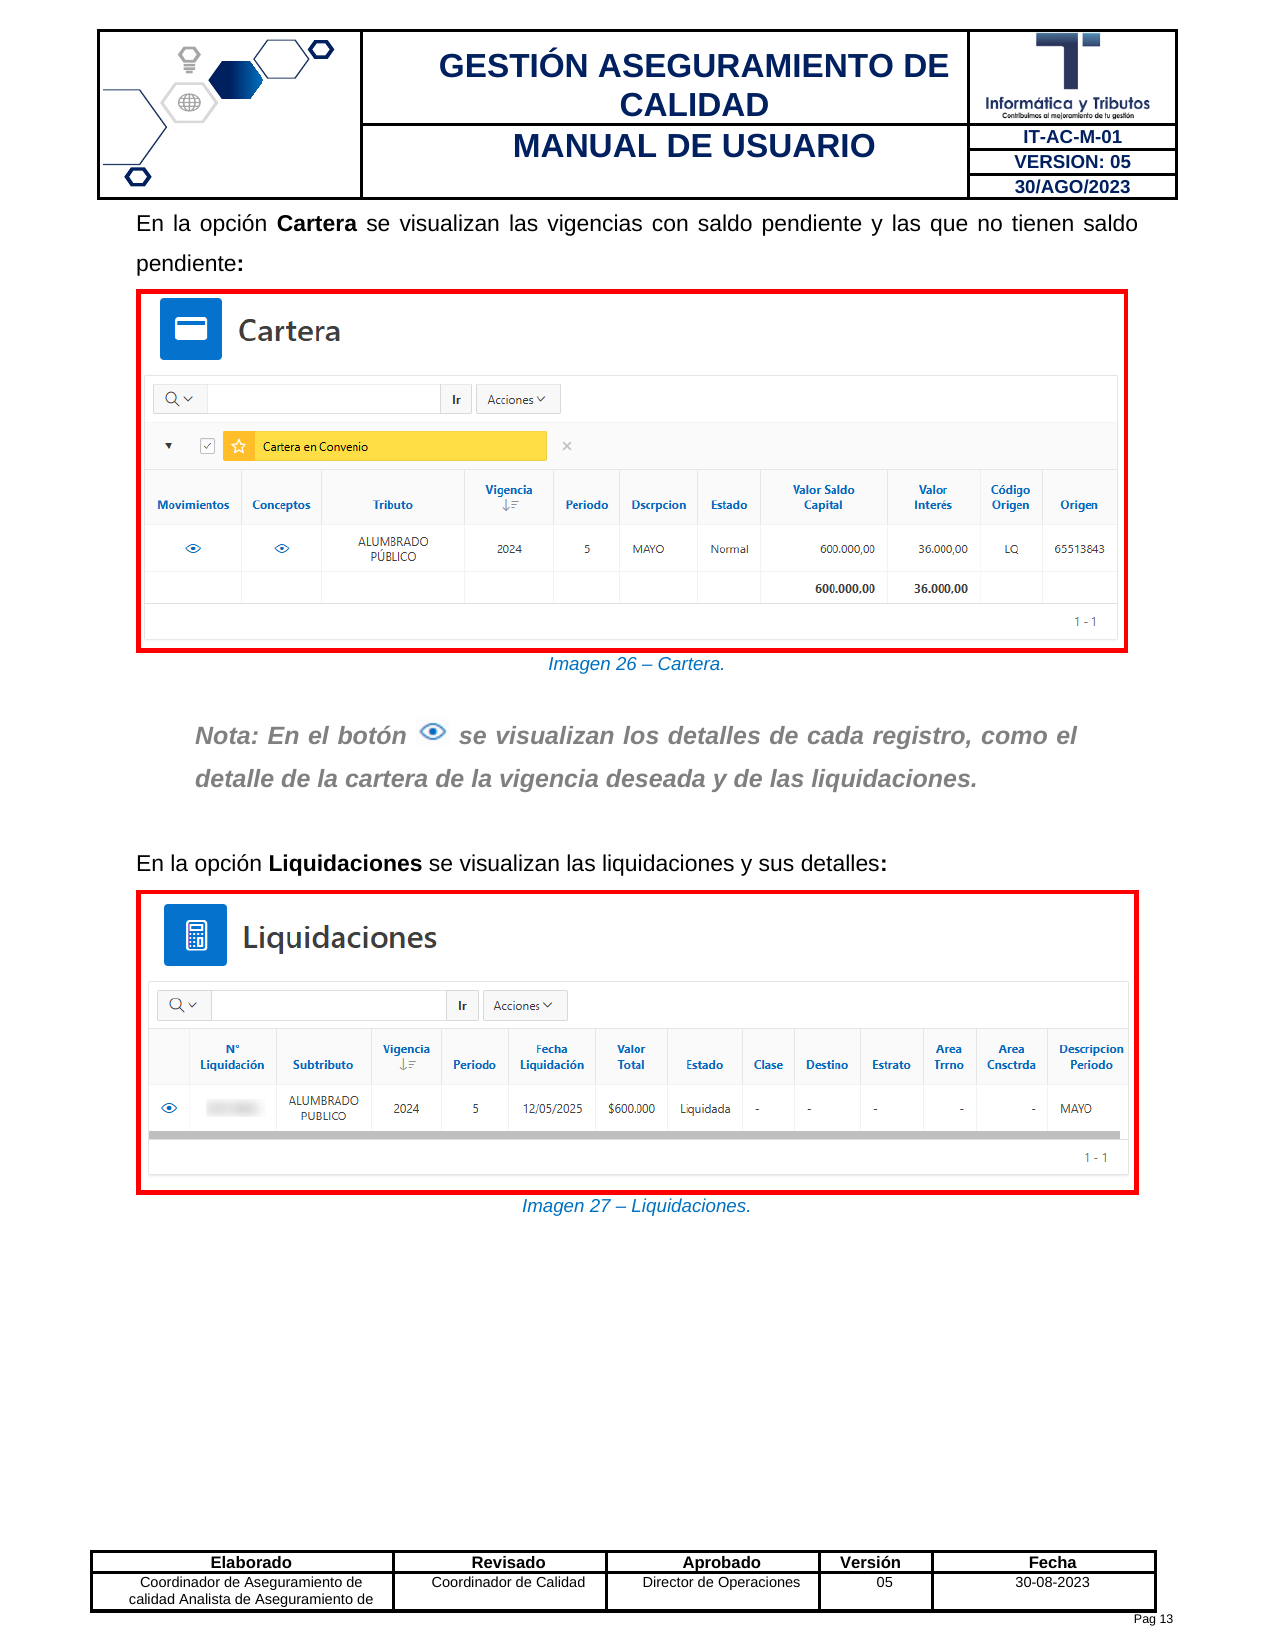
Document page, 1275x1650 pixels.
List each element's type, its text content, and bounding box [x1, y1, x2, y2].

text En la opción Cartera se visualizan las vigencias con saldo pendiente y las que no tienen saldo pendiente: [136, 210, 1139, 276]
picture [415, 717, 450, 745]
picture [985, 32, 1150, 120]
text En la opción Liquidaciones se visualizan las liquidaciones y sus detalles: [136, 850, 1139, 876]
text Imagen 27 – Liquidaciones. [136, 1195, 1139, 1216]
picture [141, 294, 1124, 648]
picture [141, 894, 1134, 1190]
text Imagen 26 – Cartera. [136, 653, 1139, 674]
text Nota: En el botón se visualizan los detalles de cada registro, como el detalle de la cartera de la vigencia deseada y de las liquidaciones. [195, 718, 1081, 793]
